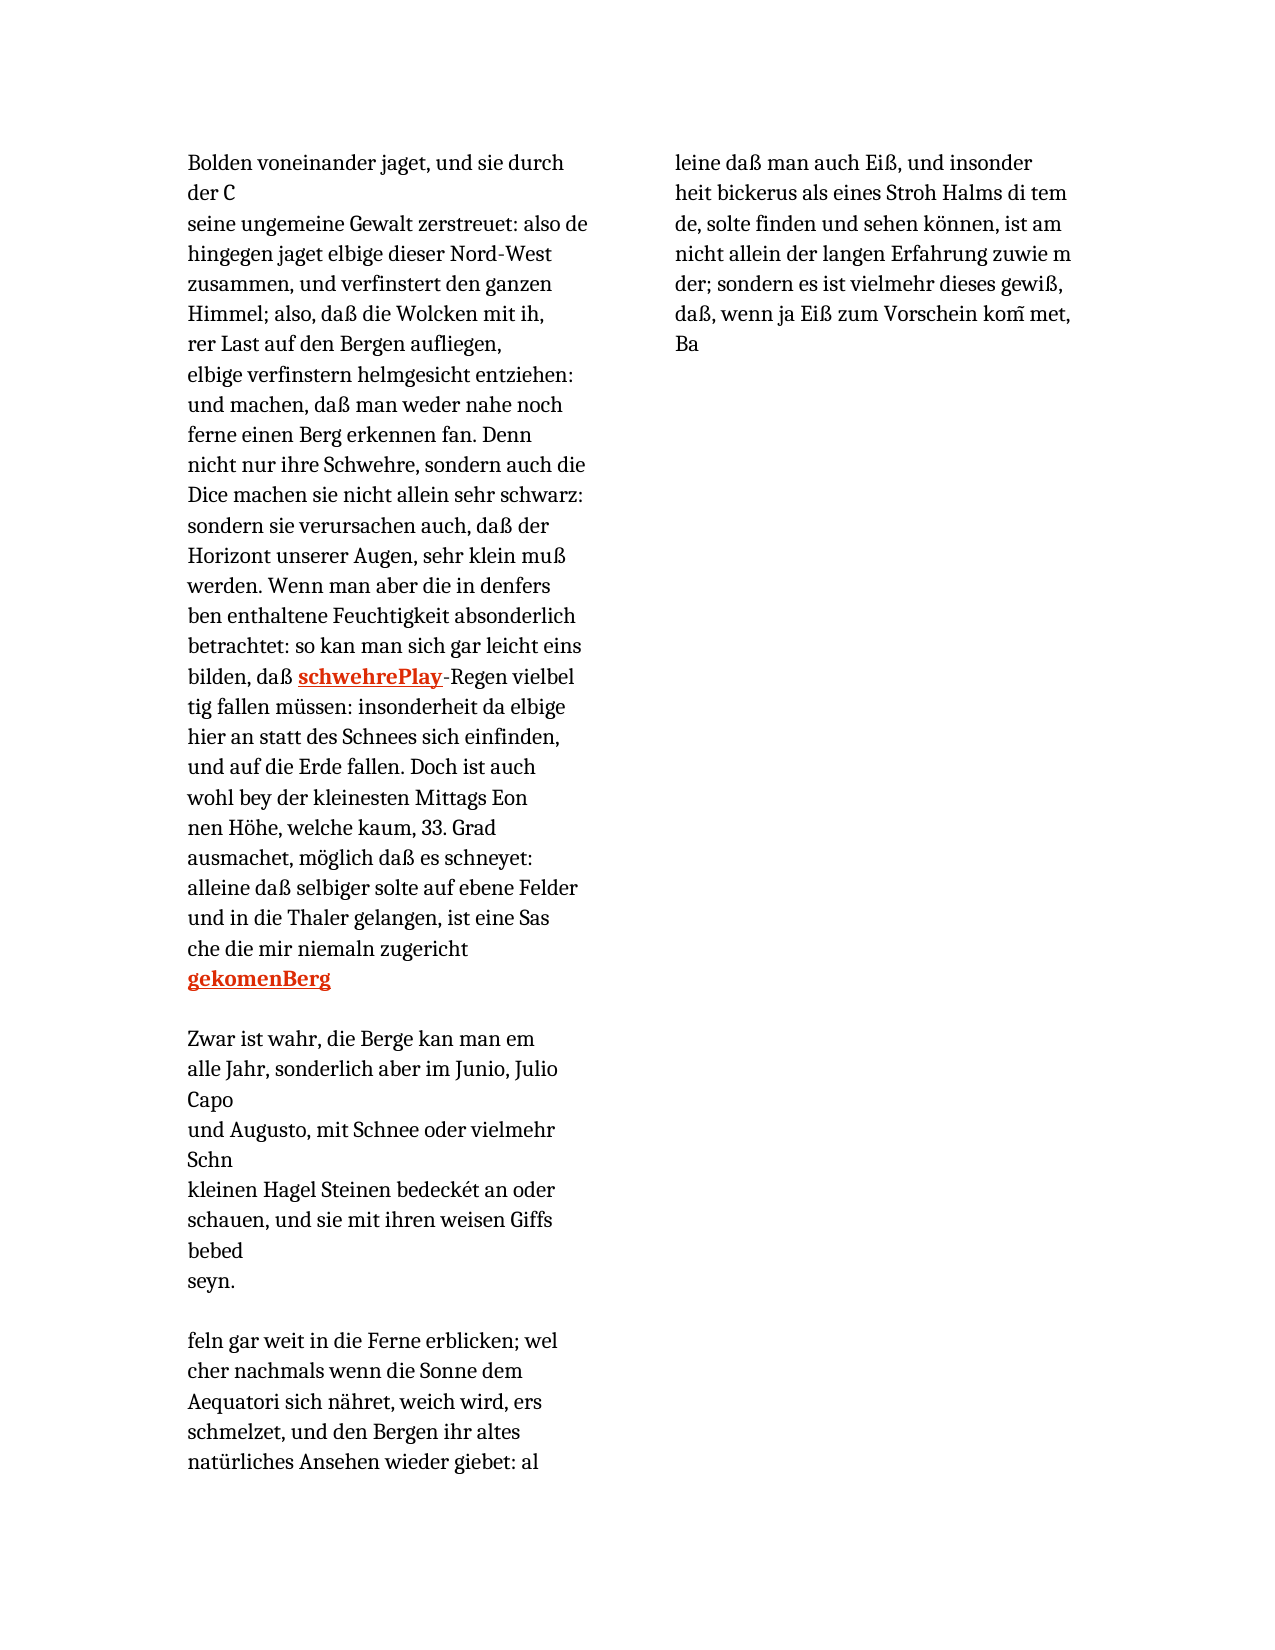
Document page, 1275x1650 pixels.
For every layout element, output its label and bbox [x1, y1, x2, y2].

text [675, 150, 1087, 388]
text [187, 150, 600, 1475]
